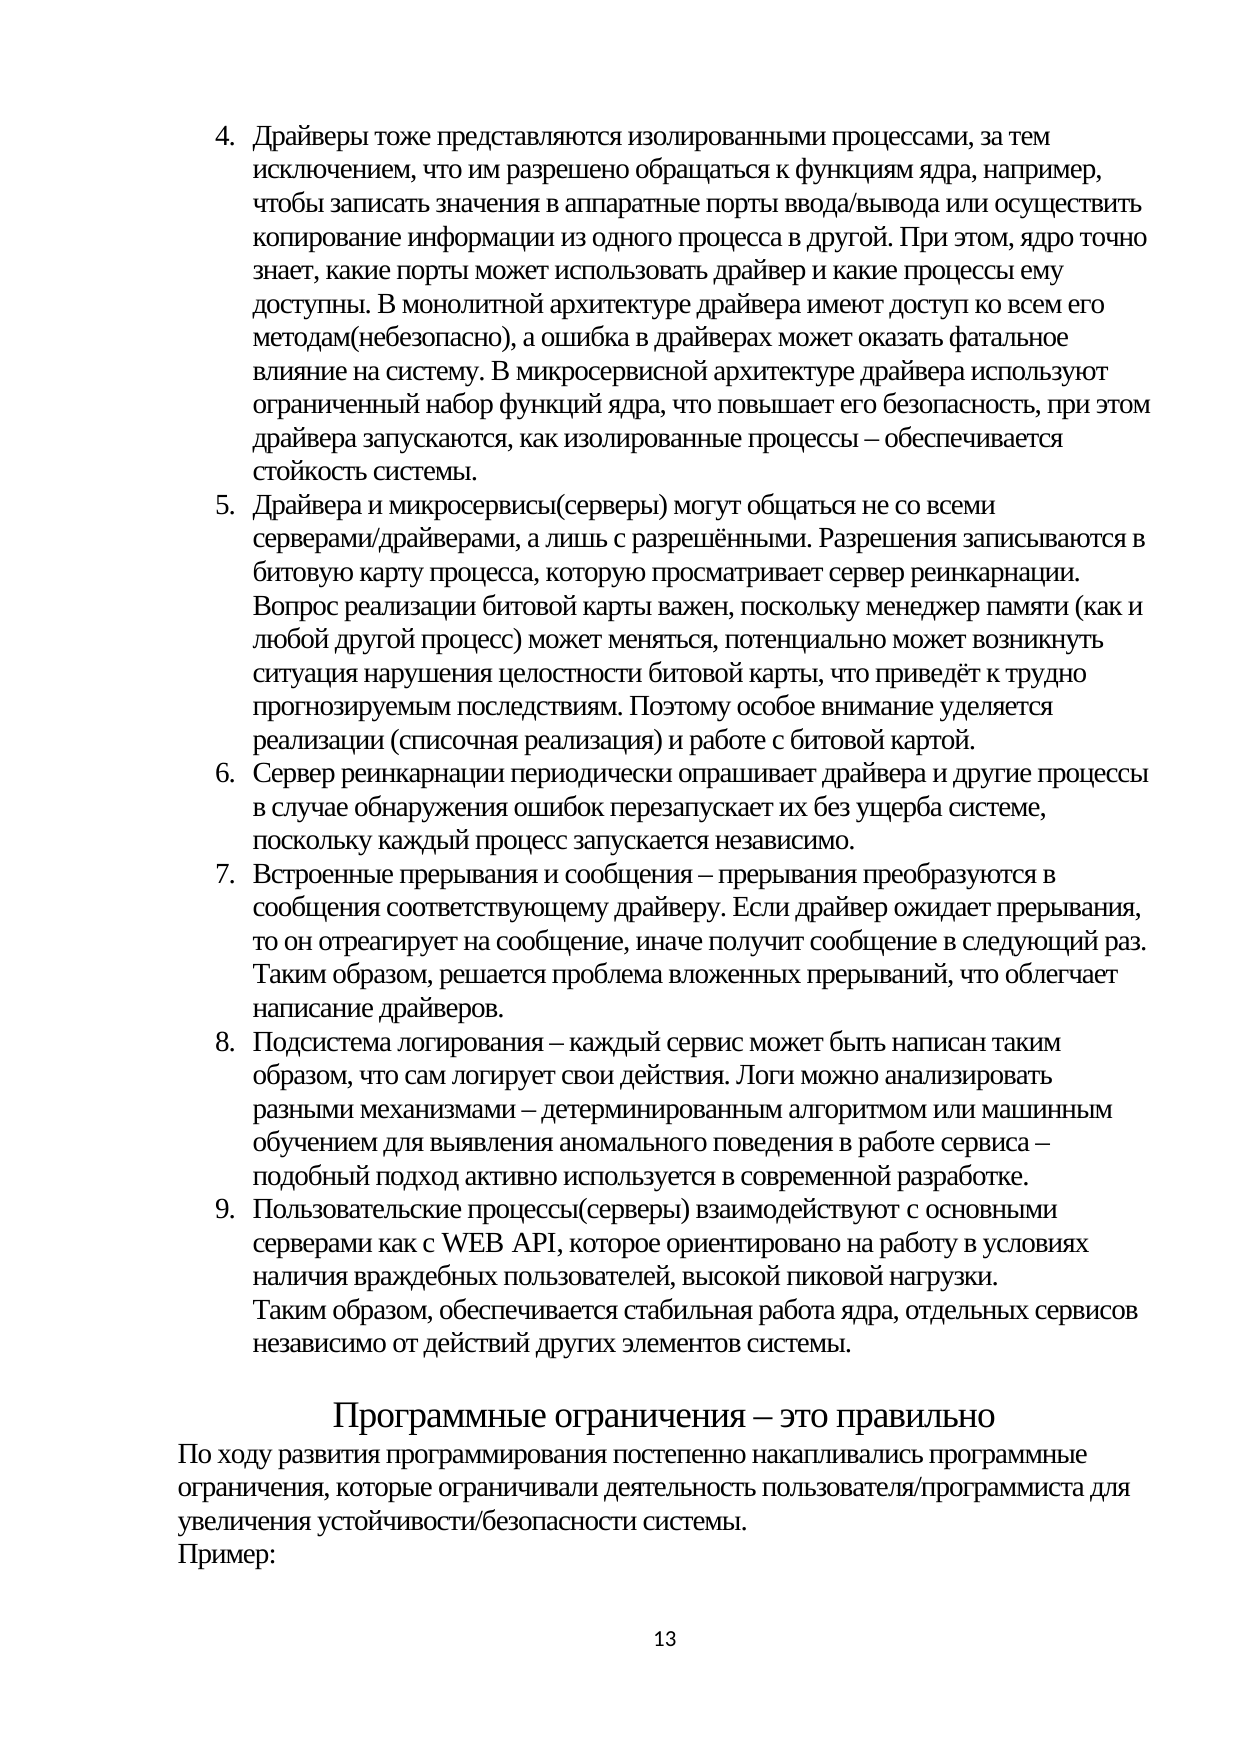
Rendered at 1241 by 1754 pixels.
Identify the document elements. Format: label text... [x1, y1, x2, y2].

list Драйверы тоже представляются изолированными процессами, за тем исключением, что им разрешено обращаться к функциям ядра, например, чтобы записать значения в аппаратные порты ввода/вывода или осуществить копирование информации из одного процесса в другой. При этом, ядро точно знает, какие порты может использовать драйвер и какие процессы ему доступны. В монолитной архитектуре драйвера имеют доступ ко всем его методам(небезопасно), а ошибка в драйверах может оказать фатальное влияние на систему. В микросервисной архитектуре драйвера используют ограниченный набор функций ядра, что повышает его безопасность, при этом драйвера запускаются, как изолированные процессы – обеспечивается стойкость системы. [215, 118, 1152, 487]
text Пример: [177, 1536, 1152, 1570]
list Подсистема логирования – каждый сервис может быть написан таким образом, что сам логирует свои действия. Логи можно анализировать разными механизмами – детерминированным алгоритмом или машинным обучением для выявления аномального поведения в работе сервиса – подобный подход активно используется в современной разработке. [215, 1024, 1152, 1191]
list Драйвера и микросервисы(серверы) могут общаться не со всеми серверами/драйверами, а лишь с разрешёнными. Разрешения записываются в битовую карту процесса, которую просматривает сервер реинкарнации. Вопрос реализации битовой карты важен, поскольку менеджер памяти (как и любой другой процесс) может меняться, потенциально может возникнуть ситуация нарушения целостности битовой карты, что приведёт к трудно прогнозируемым последствиям. Поэтому особое внимание уделяется реализации (списочная реализация) и работе с битовой картой. [215, 487, 1152, 755]
list Пользовательские процессы(серверы) взаимодействуют c основными серверами как с WEB API, которое ориентировано на работу в условиях наличия враждебных пользователей, высокой пиковой нагрузки. Таким образом, обеспечивается стабильная работа ядра, отдельных сервисов независимо от действий других элементов системы. [215, 1191, 1152, 1359]
text Программные ограничения – это правильно [177, 1393, 1152, 1436]
text По ходу развития программирования постепенно накапливались программные ограничения, которые ограничивали деятельность пользователя/программиста для увеличения устойчивости/безопасности системы. [177, 1436, 1152, 1536]
list Встроенные прерывания и сообщения – прерывания преобразуются в сообщения соответствующему драйверу. Если драйвер ожидает прерывания, то он отреагирует на сообщение, иначе получит сообщение в следующий раз. Таким образом, решается проблема вложенных прерываний, что облегчает написание драйверов. [215, 856, 1152, 1024]
list Сервер реинкарнации периодически опрашивает драйвера и другие процессы в случае обнаружения ошибок перезапускает их без ущерба системе, поскольку каждый процесс запускается независимо. [215, 755, 1152, 856]
